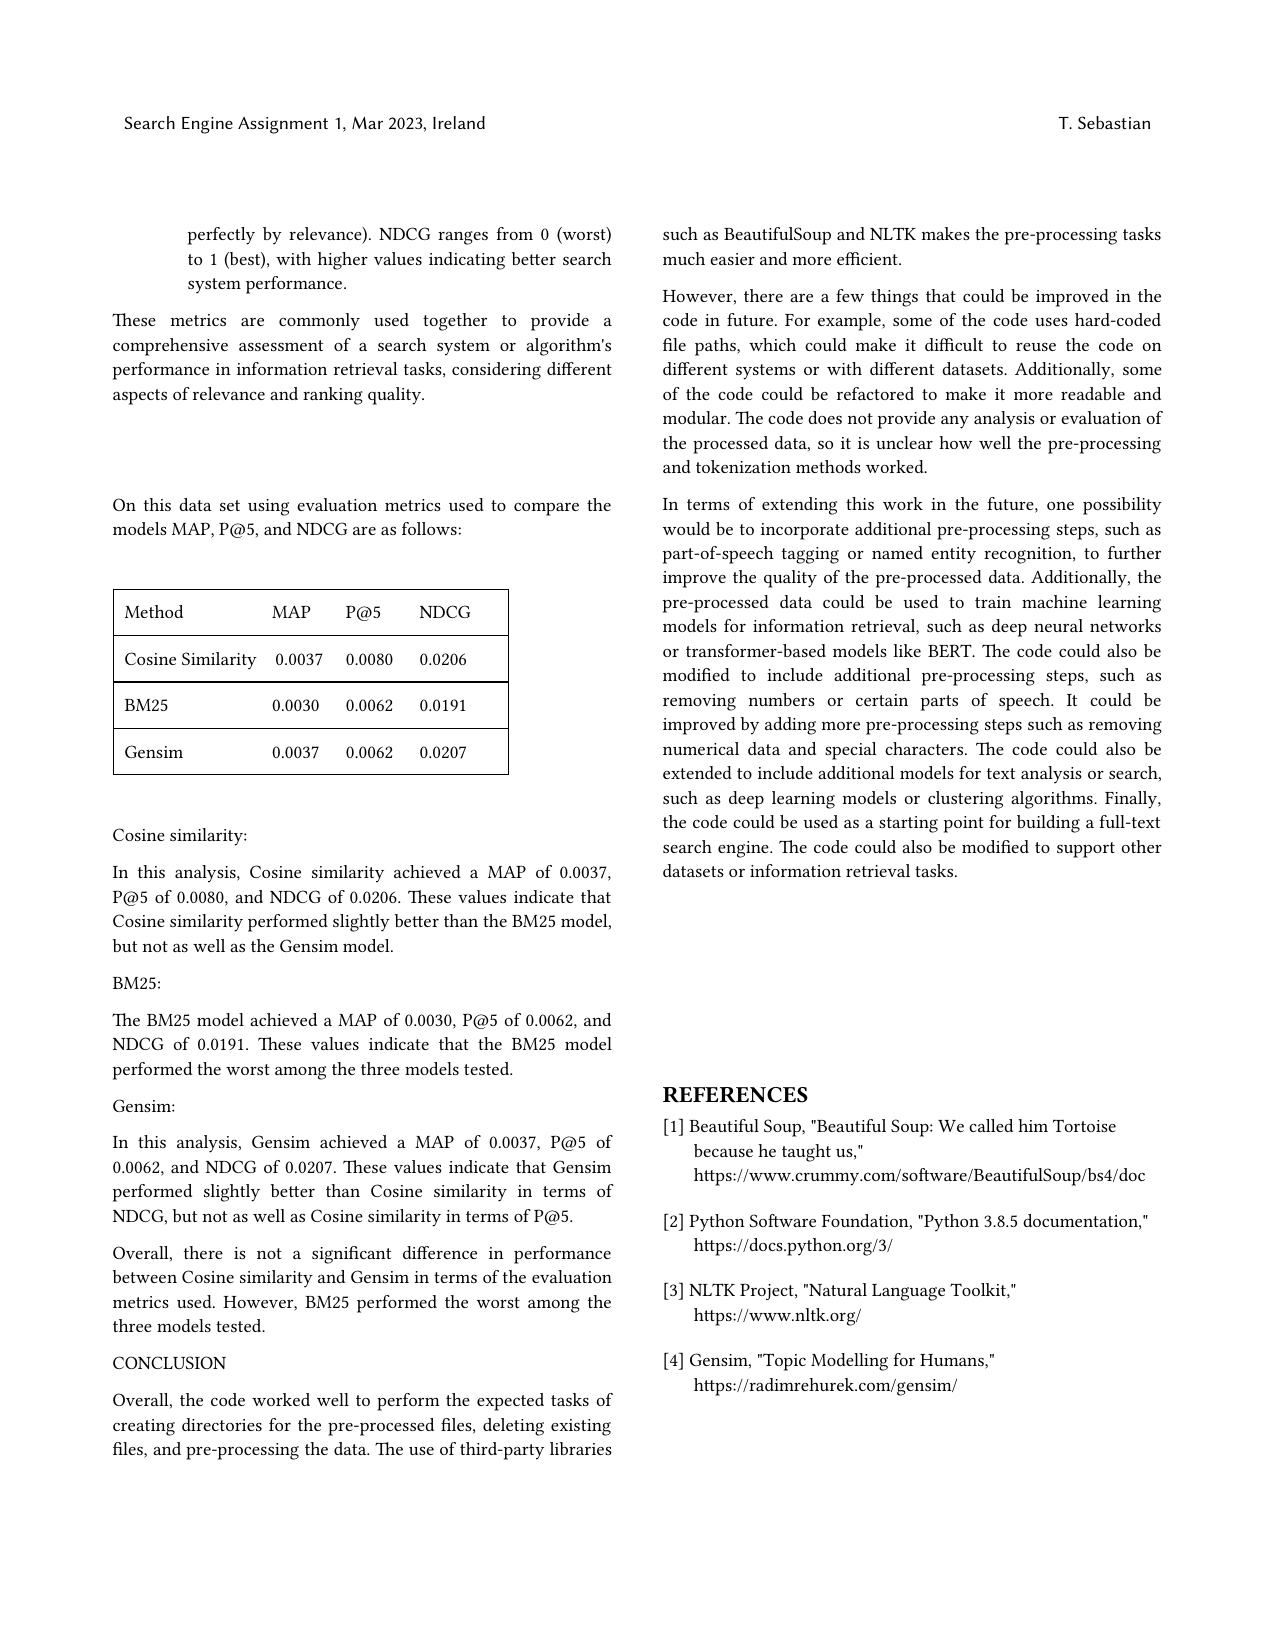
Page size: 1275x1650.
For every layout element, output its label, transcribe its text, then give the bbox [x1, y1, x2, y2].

text BM25: [112, 972, 612, 994]
text CONCLUSION [112, 1353, 612, 1374]
text On this data set using evaluation metrics used to compare the models MAP, P@5, and NDCG are as follows: [112, 494, 612, 540]
text These metrics are commonly used together to provide a comprehensive assessment of a search system or algorithm's performance in information retrieval tasks, considering different aspects of relevance and ranking quality. [112, 310, 612, 405]
text [1] Beautiful Soup, "Beautiful Soup: We called him Tortoise because he taught us," https://www.crummy.com/software/BeautifulSoup/bs4/doc [662, 1116, 1162, 1186]
table_header Method MAP P@5 NDCG [114, 590, 508, 635]
text Overall, the code worked well to perform the expected tasks of creating directories for the pre-processed files, deleting existing files, and pre-processing the data. The use of third-party libraries such as BeautifulSoup and NLTK makes the pre-processing tasks much easier and more efficient. [662, 224, 1162, 270]
text Overall, there is not a significant difference in performance between Cosine similarity and Gensim in terms of the evaluation metrics used. However, BM25 performed the worst among the three models tested. [112, 1243, 612, 1337]
text The BM25 model achieved a MAP of 0.0030, P@5 of 0.0062, and NDCG of 0.0191. These values indicate that the BM25 model performed the worst among the three models tested. [112, 1009, 612, 1079]
text However, there are a few things that could be improved in the code in future. For example, some of the code uses hard-coded file paths, which could make it difficult to reuse the code on different systems or with different datasets. Additionally, some of the code could be refactored to make it more readable and modular. The code does not provide any analysis or evaluation of the processed data, so it is unclear how well the pre-processing and tokenization methods worked. [662, 285, 1162, 478]
text [2] Python Software Foundation, "Python 3.8.5 documentation," https://docs.python.org/3/ [662, 1210, 1162, 1256]
table_cell Gensim 0.0037 0.0062 0.0207 [114, 729, 508, 774]
text In terms of extending this work in the future, one possibility would be to incorporate additional pre-processing steps, such as part-of-speech tagging or named entity recognition, to further improve the quality of the pre-processed data. Additionally, the pre-processed data could be used to train machine learning models for information retrieval, such as deep neural networks or transformer-based models like BERT. The code could also be modified to include additional pre-processing steps, such as removing numbers or certain parts of speech. It could be improved by adding more pre-processing steps such as removing numerical data and special characters. The code could also be extended to include additional models for text analysis or search, such as deep learning models or clustering algorithms. Finally, the code could be used as a starting point for building a full-text search engine. The code could also be modified to support other datasets or information retrieval tasks. [662, 494, 1162, 882]
text [4] Gensim, "Topic Modelling for Humans," https://radimrehurek.com/gensim/ [662, 1350, 1162, 1396]
table_cell Cosine Similarity 0.0037 0.0080 0.0206 [114, 636, 508, 681]
text In this analysis, Cosine similarity achieved a MAP of 0.0037, P@5 of 0.0080, and NDCG of 0.0206. These values indicate that Cosine similarity performed slightly better than the BM25 model, but not as well as the Gensim model. [112, 862, 612, 957]
table_cell BM25 0.0030 0.0062 0.0191 [114, 683, 508, 728]
text Overall, the code worked well to perform the expected tasks of creating directories for the pre-processed files, deleting existing files, and pre-processing the data. The use of third-party libraries such as BeautifulSoup and NLTK makes the pre-processing tasks much easier and more efficient. [112, 1390, 612, 1460]
text In this analysis, Gensim achieved a MAP of 0.0037, P@5 of 0.0062, and NDCG of 0.0207. These values indicate that Gensim performed slightly better than Cosine similarity in terms of NDCG, but not as well as Cosine similarity in terms of P@5. [112, 1132, 612, 1227]
text Gensim: [112, 1095, 612, 1117]
text [3] NLTK Project, "Natural Language Toolkit," https://www.nltk.org/ [662, 1280, 1162, 1326]
text REFERENCES [662, 1082, 1162, 1108]
text Cosine similarity: [112, 825, 612, 846]
